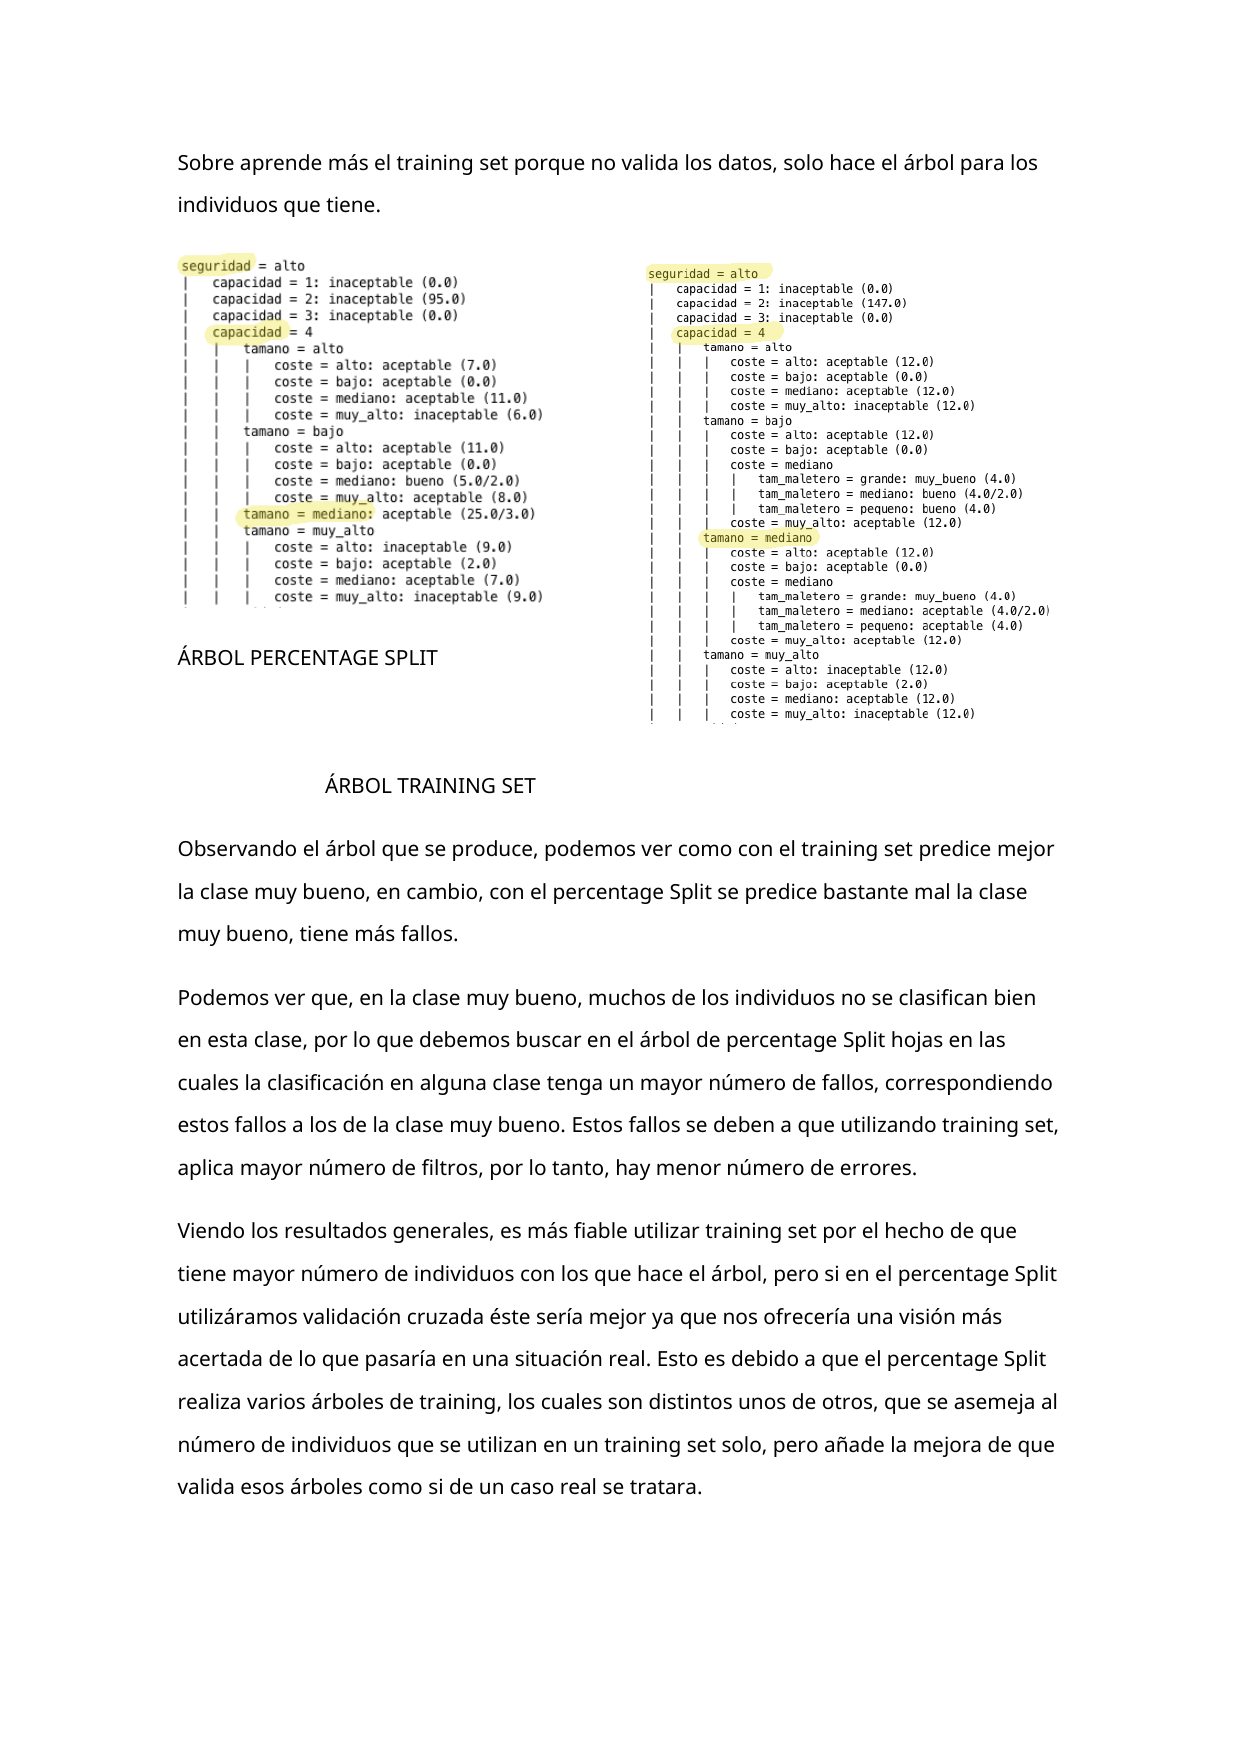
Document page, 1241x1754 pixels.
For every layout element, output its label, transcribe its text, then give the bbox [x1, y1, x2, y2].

text Viendo los resultados generales, es más fiable utilizar training set por el hecho de que tiene mayor número de individuos con los que hace el árbol, pero si en el percentage Split utilizáramos validación cruzada éste sería mejor ya que nos ofrecería una visión más acertada de lo que pasaría en una situación real. Esto es debido a que el percentage Split realiza varios árboles de training, los cuales son distintos unos de otros, que se asemeja al número de individuos que se utilizan en un training set solo, pero añade la mejora de que valida esos árboles como si de un caso real se tratara. [177, 1217, 1063, 1501]
picture [646, 263, 1088, 724]
text Sobre aprende más el training set porque no valida los datos, solo hace el árbol para los individuos que tiene. [177, 148, 1063, 219]
text Observando el árbol que se produce, podemos ver como con el training set predice mejor la clase muy bueno, en cambio, con el percentage Split se predice bastante mal la clase muy bueno, tiene más fallos. [177, 834, 1063, 948]
text Podemos ver que, en la clase muy bueno, muchos de los individuos no se clasifican bien en esta clase, por lo que debemos buscar en el árbol de percentage Split hojas en las cuales la clasificación en alguna clase tenga un mayor número de fallos, correspondiendo estos fallos a los de la clase muy bueno. Estos fallos se deben a que utilizando training set, aplica mayor número de filtros, por lo tanto, hay menor número de errores. [177, 983, 1063, 1182]
picture [177, 253, 564, 608]
text ÁRBOL PERCENTAGE SPLIT ÁRBOL TRAINING SET [177, 643, 1063, 799]
